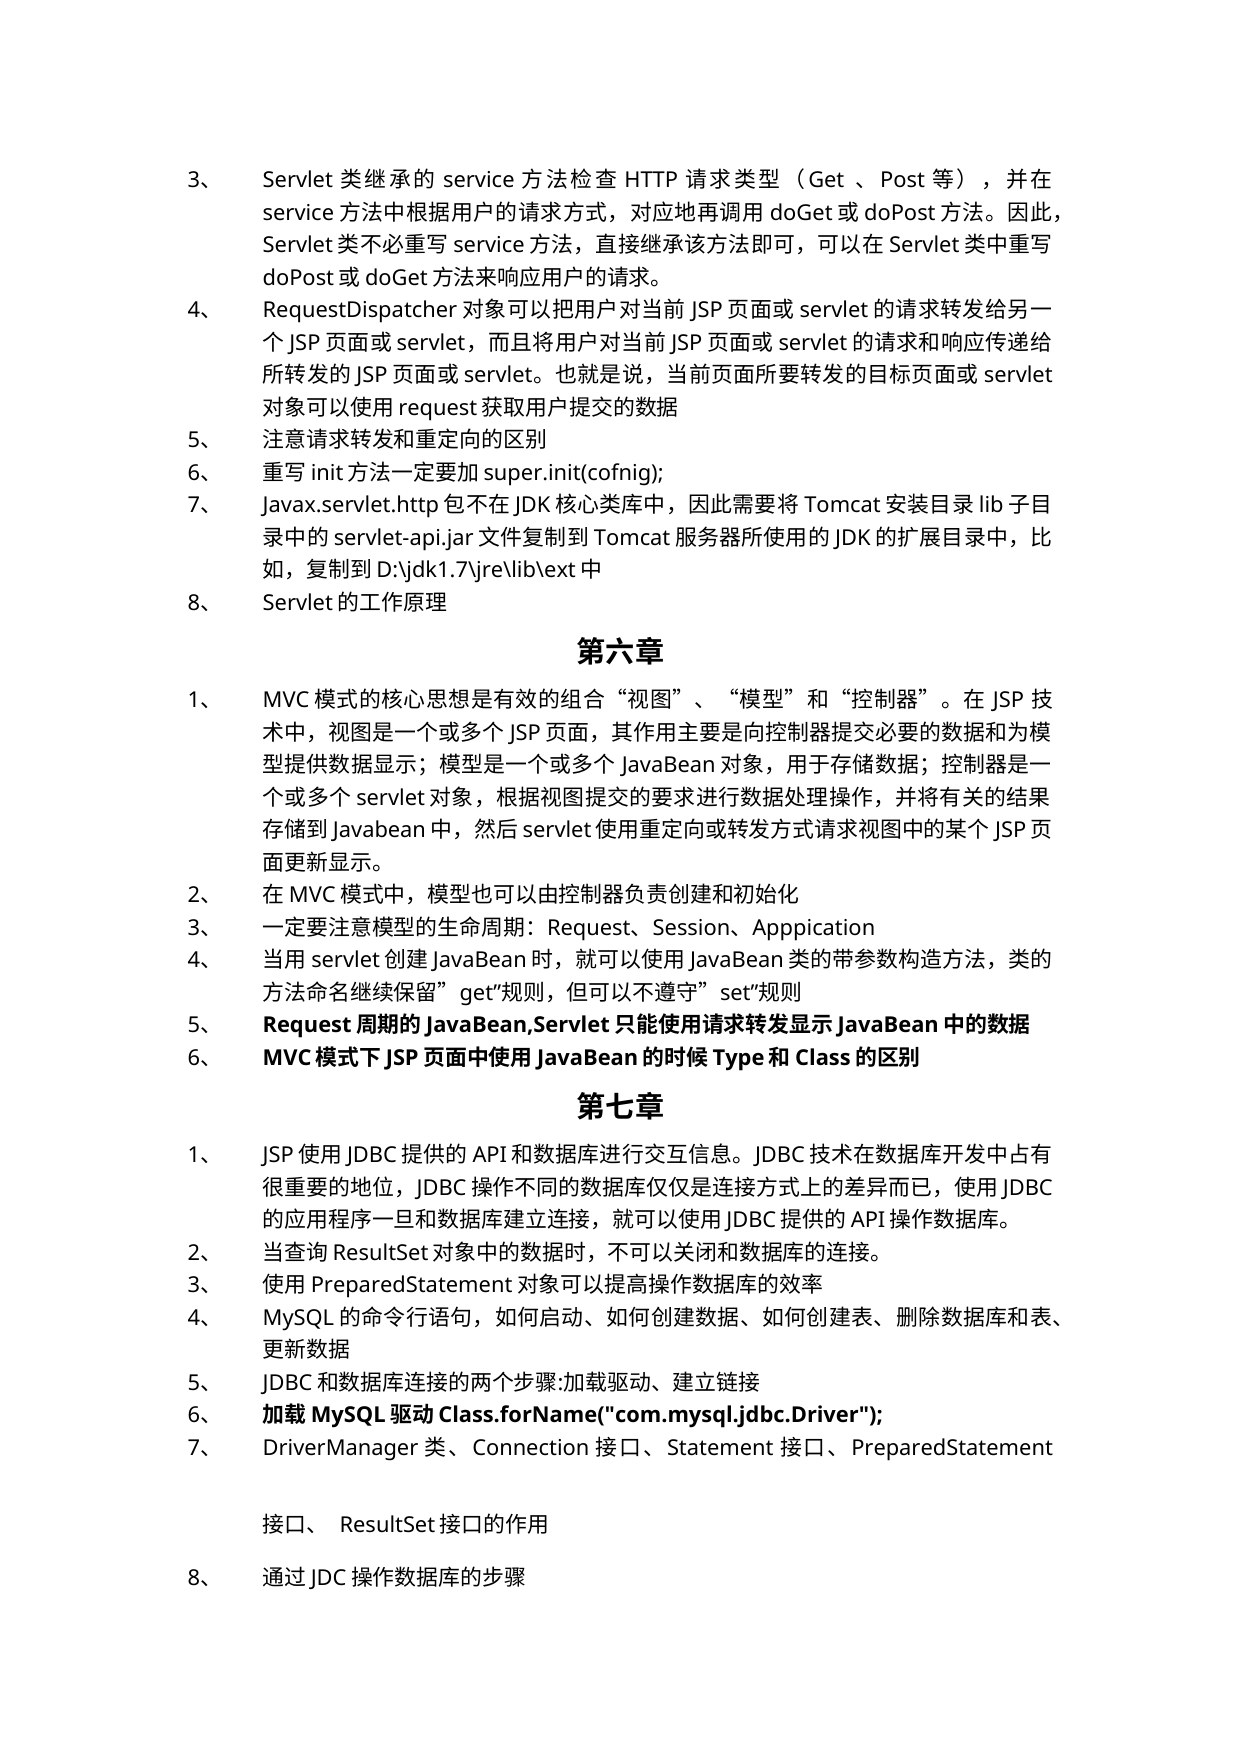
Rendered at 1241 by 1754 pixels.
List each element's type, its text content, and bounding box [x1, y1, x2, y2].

list 重写init方法一定要加super.init(cofnig); [187, 454, 1053, 487]
list MVC模式下JSP页面中使用JavaBean的时候Type和Class的区别 [187, 1039, 1053, 1072]
list 一定要注意模型的生命周期：Request、Session、Apppication [187, 909, 1053, 942]
list MySQL的命令行语句，如何启动、如何创建数据、如何创建表、删除数据库和表、更新数据 [187, 1299, 1053, 1364]
list Javax.servlet.http包不在JDK核心类库中，因此需要将Tomcat安装目录lib子目录中的servlet-api.jar文件复制到Tomcat服务器所使用的JDK的扩展目录中，比如，复制到D:\jdk1.7\jre\lib\ext中 [187, 487, 1053, 584]
list DriverManager类、Connection接口、Statement接口、PreparedStatement接口、 ResultSet接口的作用 [187, 1429, 1053, 1559]
list JDBC和数据库连接的两个步骤:加载驱动、建立链接 [187, 1364, 1053, 1397]
text 第七章 [187, 1072, 1053, 1137]
list Request周期的JavaBean,Servlet只能使用请求转发显示JavaBean中的数据 [187, 1007, 1053, 1039]
list JSP使用JDBC提供的API和数据库进行交互信息。JDBC技术在数据库开发中占有很重要的地位，JDBC操作不同的数据库仅仅是连接方式上的差异而已，使用JDBC的应用程序一旦和数据库建立连接，就可以使用JDBC提供的API操作数据库。 [187, 1137, 1053, 1234]
list 当查询ResultSet对象中的数据时，不可以关闭和数据库的连接。 [187, 1234, 1053, 1267]
list MVC模式的核心思想是有效的组合“视图”、“模型”和“控制器”。在JSP 技术中，视图是一个或多个JSP页面，其作用主要是向控制器提交必要的数据和为模型提供数据显示；模型是一个或多个JavaBean对象，用于存储数据；控制器是一个或多个servlet对象，根据视图提交的要求进行数据处理操作，并将有关的结果存储到Javabean中，然后servlet使用重定向或转发方式请求视图中的某个JSP页面更新显示。 [187, 682, 1053, 877]
list 通过JDC操作数据库的步骤 [187, 1559, 1053, 1592]
list 在MVC模式中，模型也可以由控制器负责创建和初始化 [187, 877, 1053, 909]
list 使用PreparedStatement对象可以提高操作数据库的效率 [187, 1267, 1053, 1299]
list Servlet的工作原理 [187, 584, 1053, 617]
list 加载MySQL驱动Class.forName("com.mysql.jdbc.Driver"); [187, 1397, 1053, 1429]
list Servlet类继承的service方法检查HTTP请求类型（Get 、Post等），并在service方法中根据用户的请求方式，对应地再调用doGet或doPost方法。因此，Servlet类不必重写service方法，直接继承该方法即可，可以在Servlet类中重写doPost或doGet方法来响应用户的请求。 [187, 162, 1053, 292]
text 第六章 [187, 617, 1053, 682]
list RequestDispatcher对象可以把用户对当前JSP页面或servlet的请求转发给另一个JSP页面或servlet，而且将用户对当前JSP页面或servlet的请求和响应传递给所转发的JSP页面或servlet。也就是说，当前页面所要转发的目标页面或servlet对象可以使用request获取用户提交的数据 [187, 292, 1053, 422]
list 当用servlet创建JavaBean时，就可以使用JavaBean类的带参数构造方法，类的方法命名继续保留”get”规则，但可以不遵守”set”规则 [187, 942, 1053, 1007]
list 注意请求转发和重定向的区别 [187, 422, 1053, 454]
